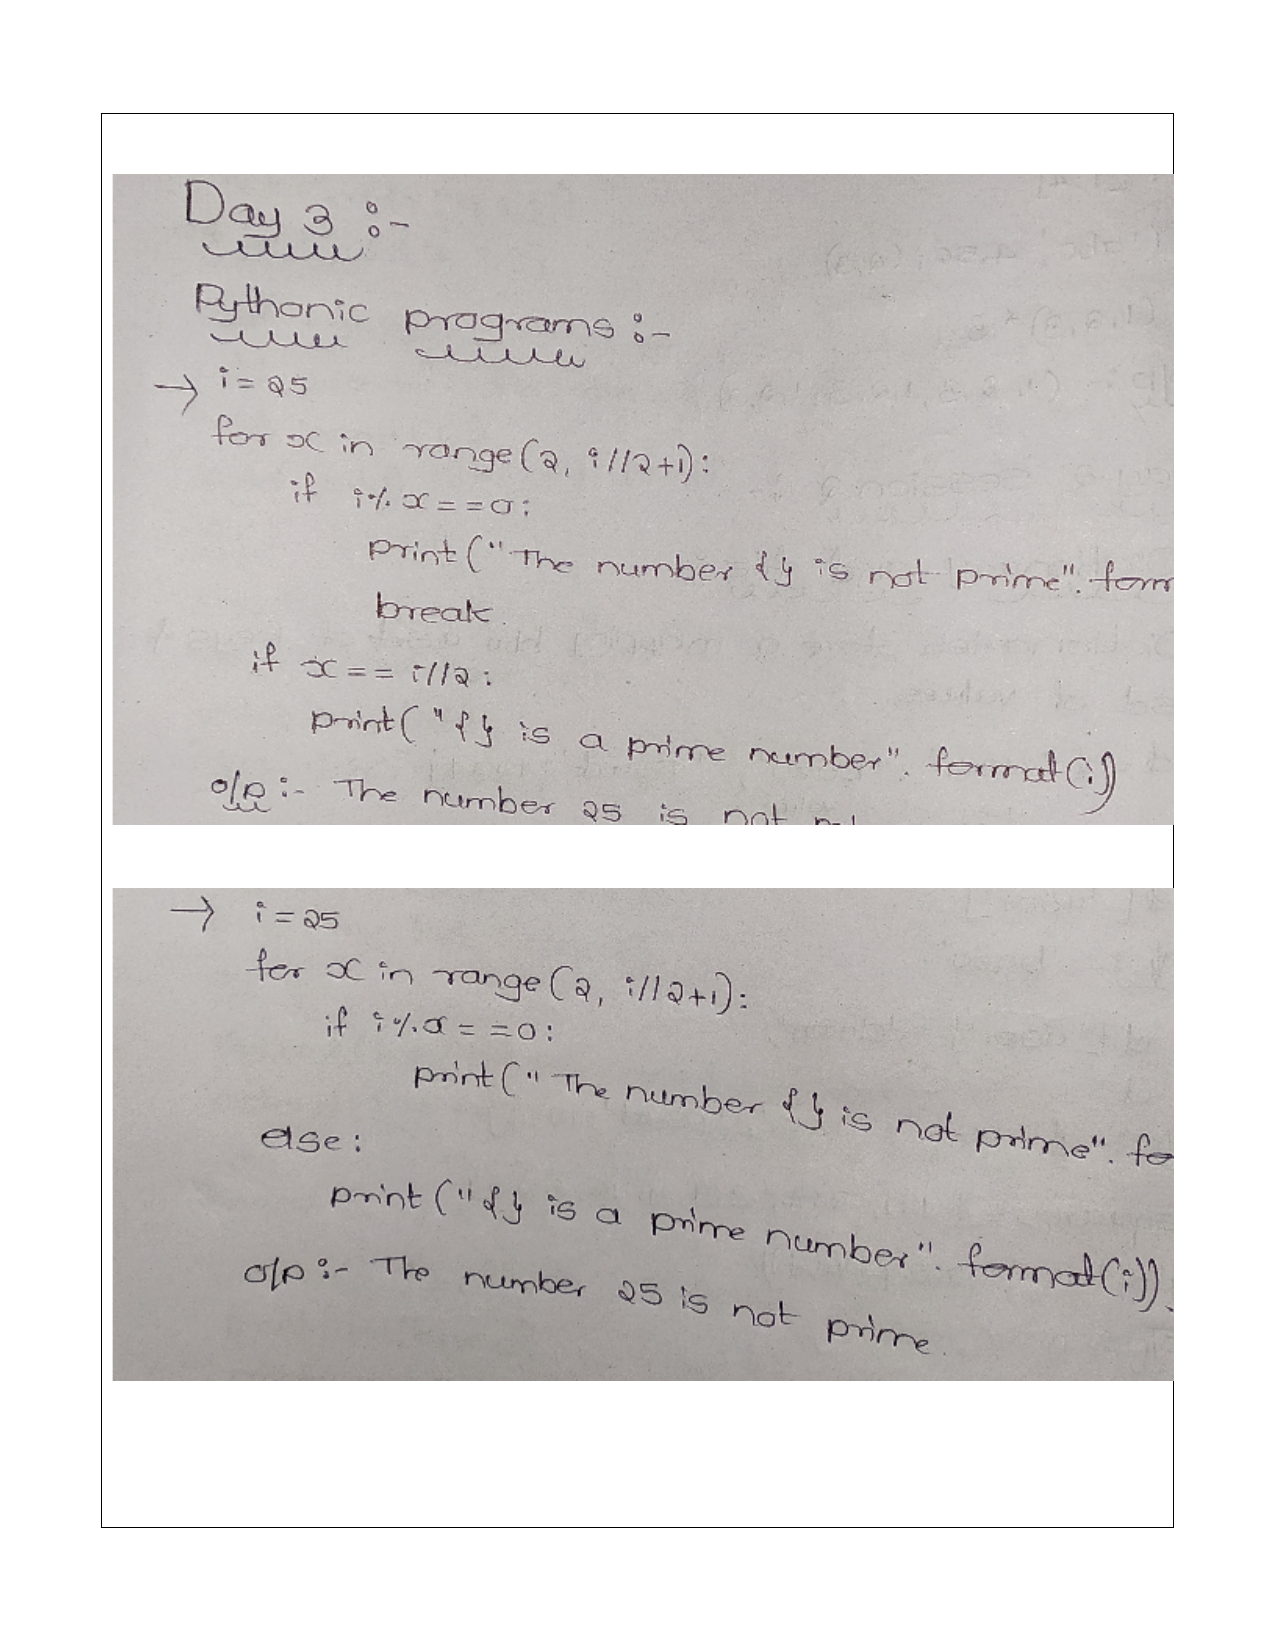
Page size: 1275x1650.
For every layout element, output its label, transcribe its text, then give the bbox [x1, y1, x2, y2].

picture [112, 174, 1174, 825]
picture [112, 888, 1174, 1381]
table_cell Image of session [102, 114, 1173, 1527]
